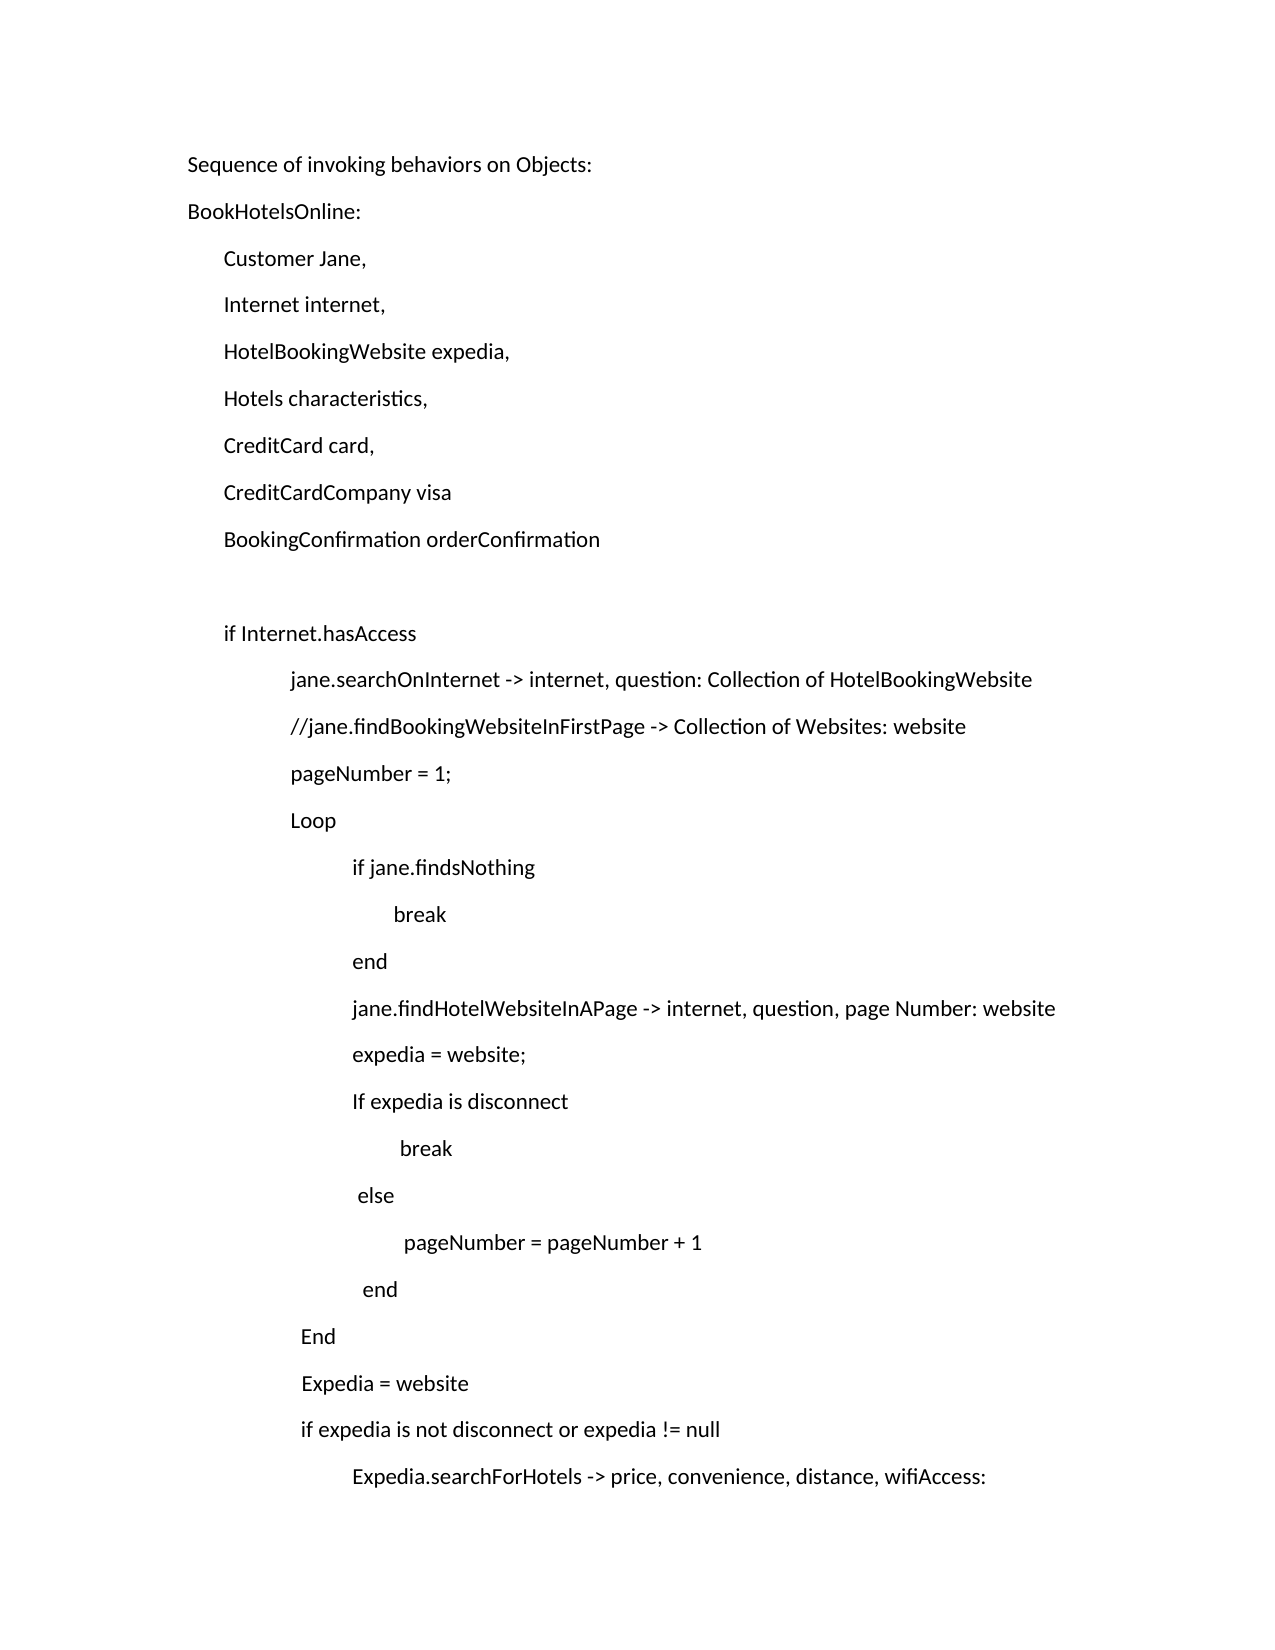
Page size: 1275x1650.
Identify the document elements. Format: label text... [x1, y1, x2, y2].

text expedia = website; [187, 1041, 1087, 1069]
text end [187, 1275, 1087, 1303]
text if jane.findsNothing [187, 853, 1087, 881]
text pageNumber = pageNumber + 1 [187, 1228, 1087, 1256]
text Internet internet, [187, 291, 1087, 319]
text if Internet.hasAccess [187, 619, 1087, 647]
text BookHotelsOnline: [187, 197, 1087, 225]
text Expedia = website [187, 1369, 1087, 1397]
text else [187, 1181, 1087, 1209]
text jane.findHotelWebsiteInAPage -> internet, question, page Number: website [187, 994, 1087, 1022]
text BookingConfirmation orderConfirmation [187, 525, 1087, 553]
text end [187, 947, 1087, 975]
text //jane.findBookingWebsiteInFirstPage -> Collection of Websites: website [187, 712, 1087, 741]
text break [187, 1134, 1087, 1162]
text If expedia is disconnect [187, 1087, 1087, 1116]
text Loop [187, 806, 1087, 834]
text Customer Jane, [187, 244, 1087, 272]
text CreditCard card, [187, 431, 1087, 459]
text pageNumber = 1; [187, 759, 1087, 787]
text HotelBookingWebsite expedia, [187, 337, 1087, 366]
text break [187, 900, 1087, 928]
text CreditCardCompany visa [187, 478, 1087, 506]
text jane.searchOnInternet -> internet, question: Collection of HotelBookingWebsite [187, 666, 1087, 694]
text Expedia.searchForHotels -> price, convenience, distance, wifiAccess: [187, 1462, 1087, 1491]
text if expedia is not disconnect or expedia != null [187, 1416, 1087, 1444]
text Sequence of invoking behaviors on Objects: [187, 150, 1087, 178]
text End [187, 1322, 1087, 1350]
text Hotels characteristics, [187, 384, 1087, 412]
